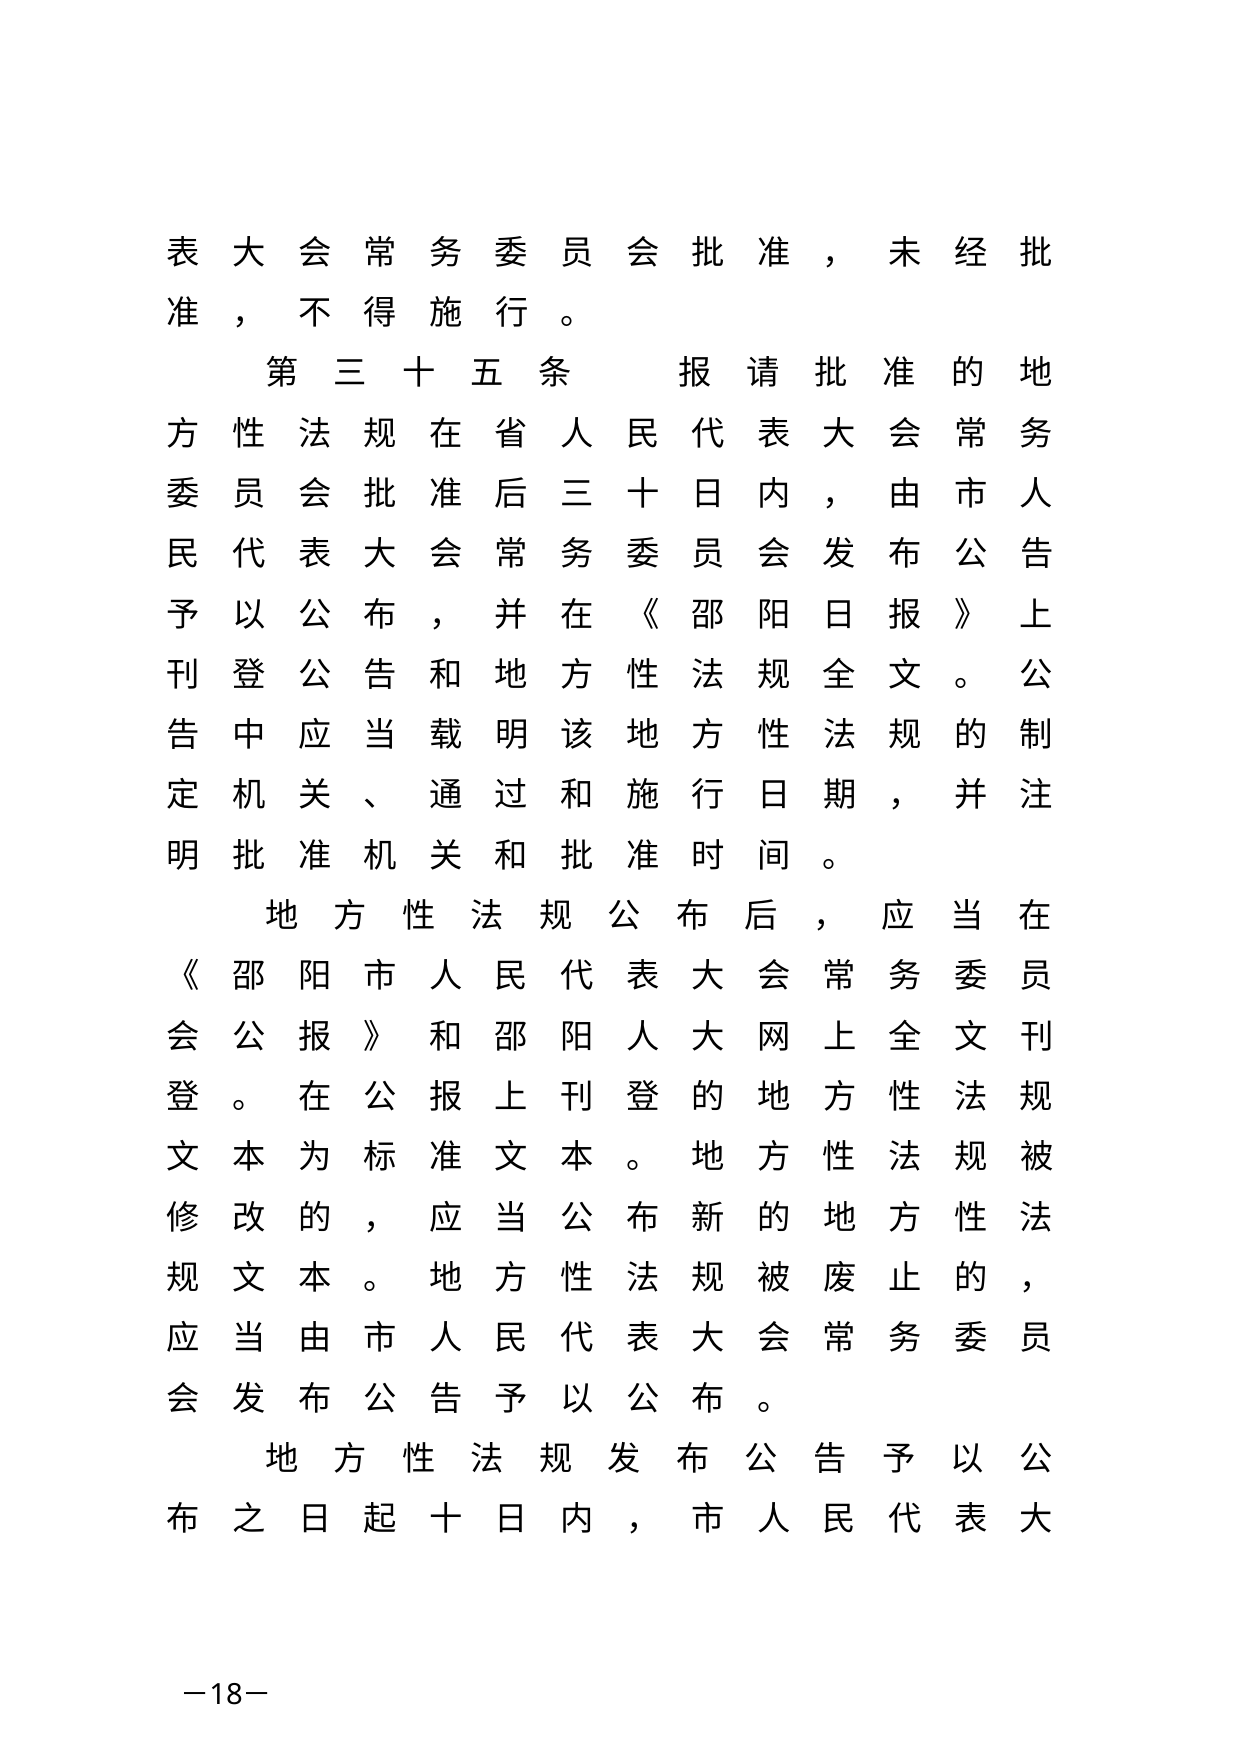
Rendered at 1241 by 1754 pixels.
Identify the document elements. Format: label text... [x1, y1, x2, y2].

text 第三十五条 报请批准的地方性法规在省人民代表大会常务委员会批准后三十日内，由市人民代表大会常务委员会发布公告予以公布，并在《邵阳日报》上刊登公告和地方性法规全文。公告中应当载明该地方性法规的制定机关、通过和施行日期，并注明批准机关和批准时间。 [167, 340, 1085, 883]
text 地方性法规公布后，应当在《邵阳市人民代表大会常务委员会公报》和邵阳人大网上全文刊登。在公报上刊登的地方性法规文本为标准文本。地方性法规被修改的，应当公布新的地方性法规文本。地方性法规被废止的，应当由市人民代表大会常务委员会发布公告予以公布。 [167, 883, 1085, 1426]
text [167, 219, 1085, 340]
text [167, 1426, 1085, 1546]
